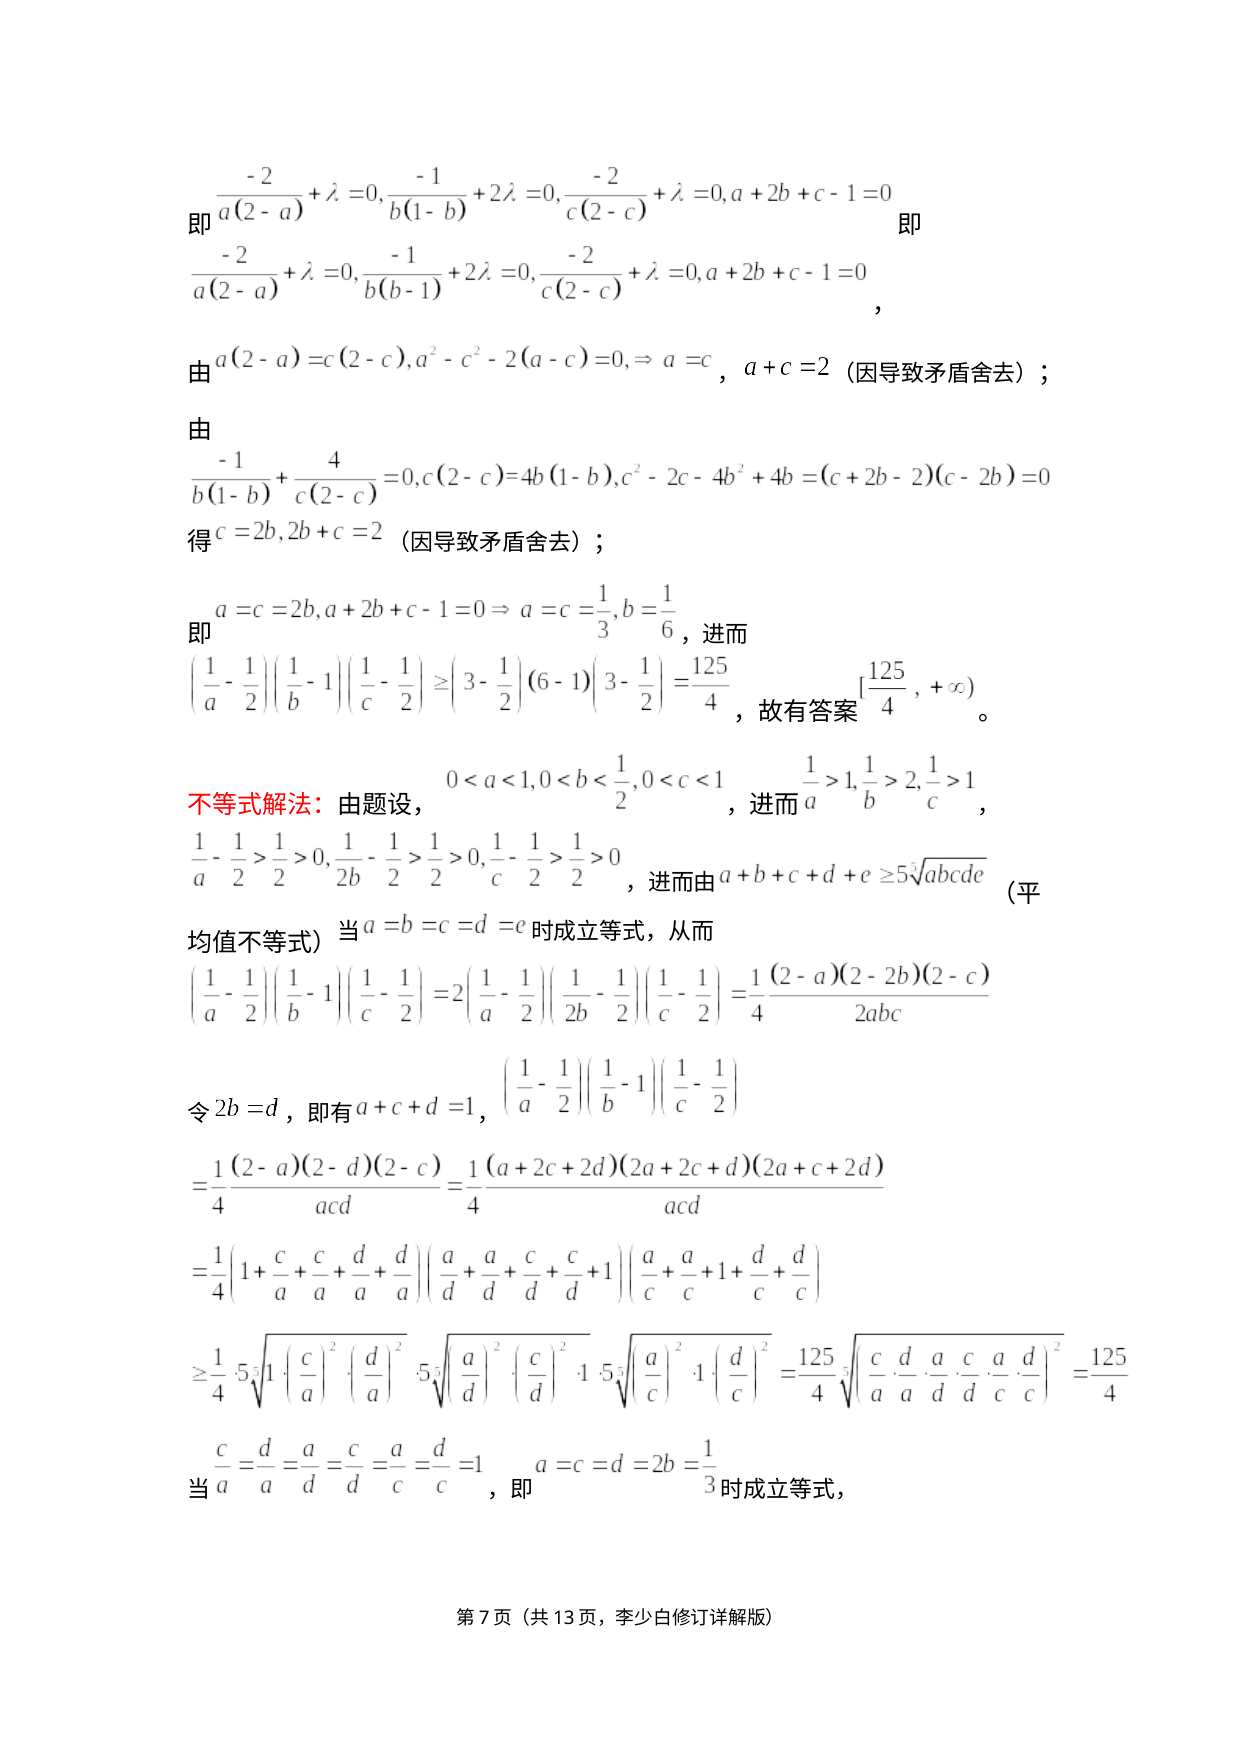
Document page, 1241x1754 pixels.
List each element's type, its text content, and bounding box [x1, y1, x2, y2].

text 由得（因导致矛盾舍去）； [187, 409, 1053, 557]
text 令，即有， [187, 1051, 1053, 1128]
text 即即， [187, 161, 1053, 319]
text 即，进而，故有答案。 [187, 578, 1053, 727]
text 当，即时成立等式， [187, 1434, 1053, 1504]
text 不等式解法：由题设， ，进而， ，进而由（平均值不等式）当时成立等式，从而 [187, 748, 1053, 1031]
text 由，（因导致矛盾舍去）； [187, 340, 1053, 388]
